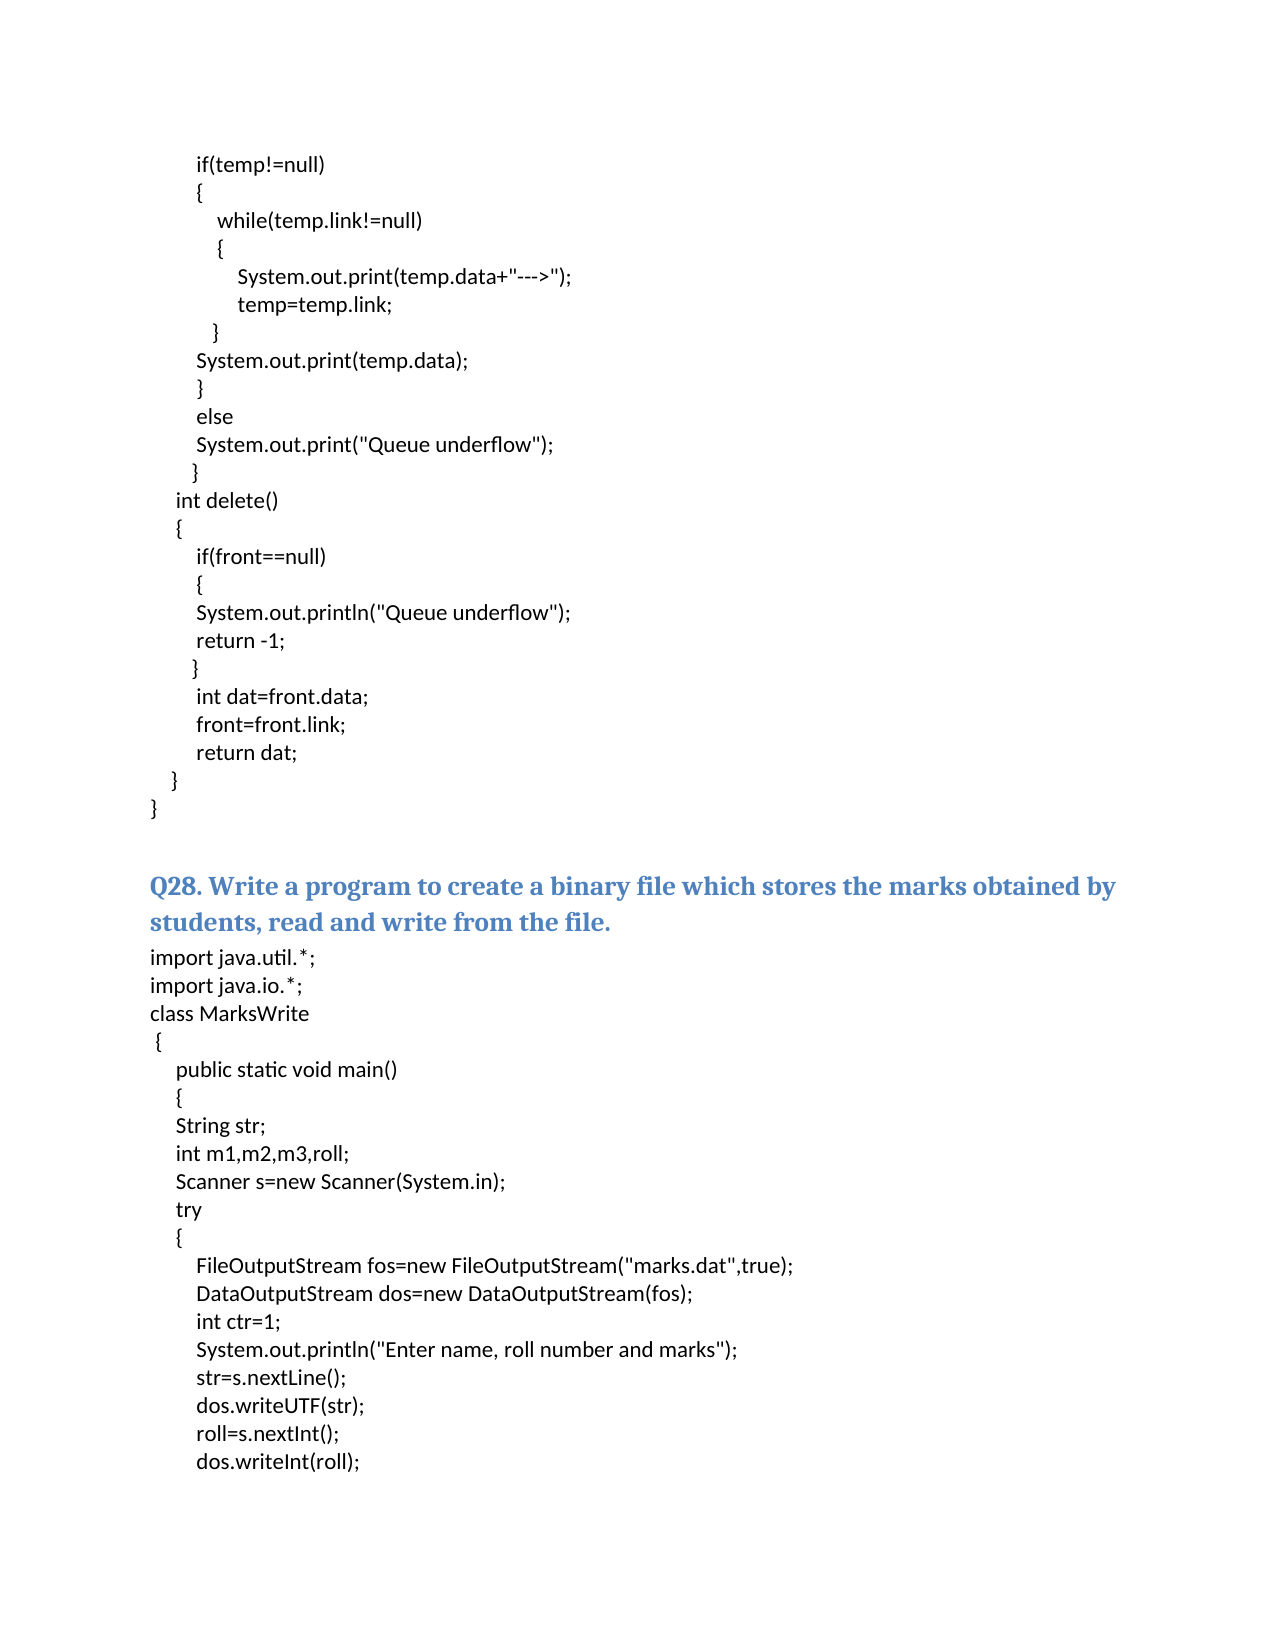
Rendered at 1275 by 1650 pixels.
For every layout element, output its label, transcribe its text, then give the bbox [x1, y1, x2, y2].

text temp=temp.link; [150, 290, 1125, 318]
text System.out.print(temp.data); [150, 346, 1125, 374]
text while(temp.link!=null) [150, 206, 1125, 234]
text public static void main() [150, 1055, 1125, 1083]
text int m1,m2,m3,roll; [150, 1139, 1125, 1167]
text return dat; [150, 738, 1125, 766]
text { [150, 514, 1125, 542]
text DataOutputStream dos=new DataOutputStream(fos); [150, 1279, 1125, 1307]
text System.out.println("Enter name, roll number and marks"); [150, 1335, 1125, 1363]
text System.out.print("Queue underflow"); [150, 430, 1125, 458]
text String str; [150, 1111, 1125, 1139]
text } [150, 458, 1125, 486]
text dos.writeUTF(str); [150, 1391, 1125, 1419]
text System.out.println("Queue underflow"); [150, 598, 1125, 626]
text int delete() [150, 486, 1125, 514]
text { [150, 178, 1125, 206]
text roll=s.nextInt(); [150, 1419, 1125, 1447]
text } [150, 374, 1125, 402]
text str=s.nextLine(); [150, 1363, 1125, 1391]
text { [150, 1083, 1125, 1111]
text } [150, 654, 1125, 682]
text FileOutputStream fos=new FileOutputStream("marks.dat",true); [150, 1251, 1125, 1279]
text front=front.link; [150, 710, 1125, 738]
text { [150, 1027, 1125, 1055]
text int dat=front.data; [150, 682, 1125, 710]
text } [150, 766, 1125, 794]
text { [150, 234, 1125, 262]
text System.out.print(temp.data+"--->"); [150, 262, 1125, 290]
text { [150, 570, 1125, 598]
text import java.util.*; [150, 943, 1125, 971]
text { [150, 1223, 1125, 1251]
text } [150, 318, 1125, 346]
text return -1; [150, 626, 1125, 654]
text try [150, 1195, 1125, 1223]
text else [150, 402, 1125, 430]
text if(front==null) [150, 542, 1125, 570]
text int ctr=1; [150, 1307, 1125, 1335]
subtitle Q28. Write a program to create a binary file which stores the marks obtained by students, read and write from the file. [150, 871, 1125, 938]
text if(temp!=null) [150, 150, 1125, 178]
text import java.io.*; [150, 971, 1125, 999]
text } [150, 794, 1125, 822]
text dos.writeInt(roll); [150, 1447, 1125, 1475]
text class MarksWrite [150, 999, 1125, 1027]
text Scanner s=new Scanner(System.in); [150, 1167, 1125, 1195]
